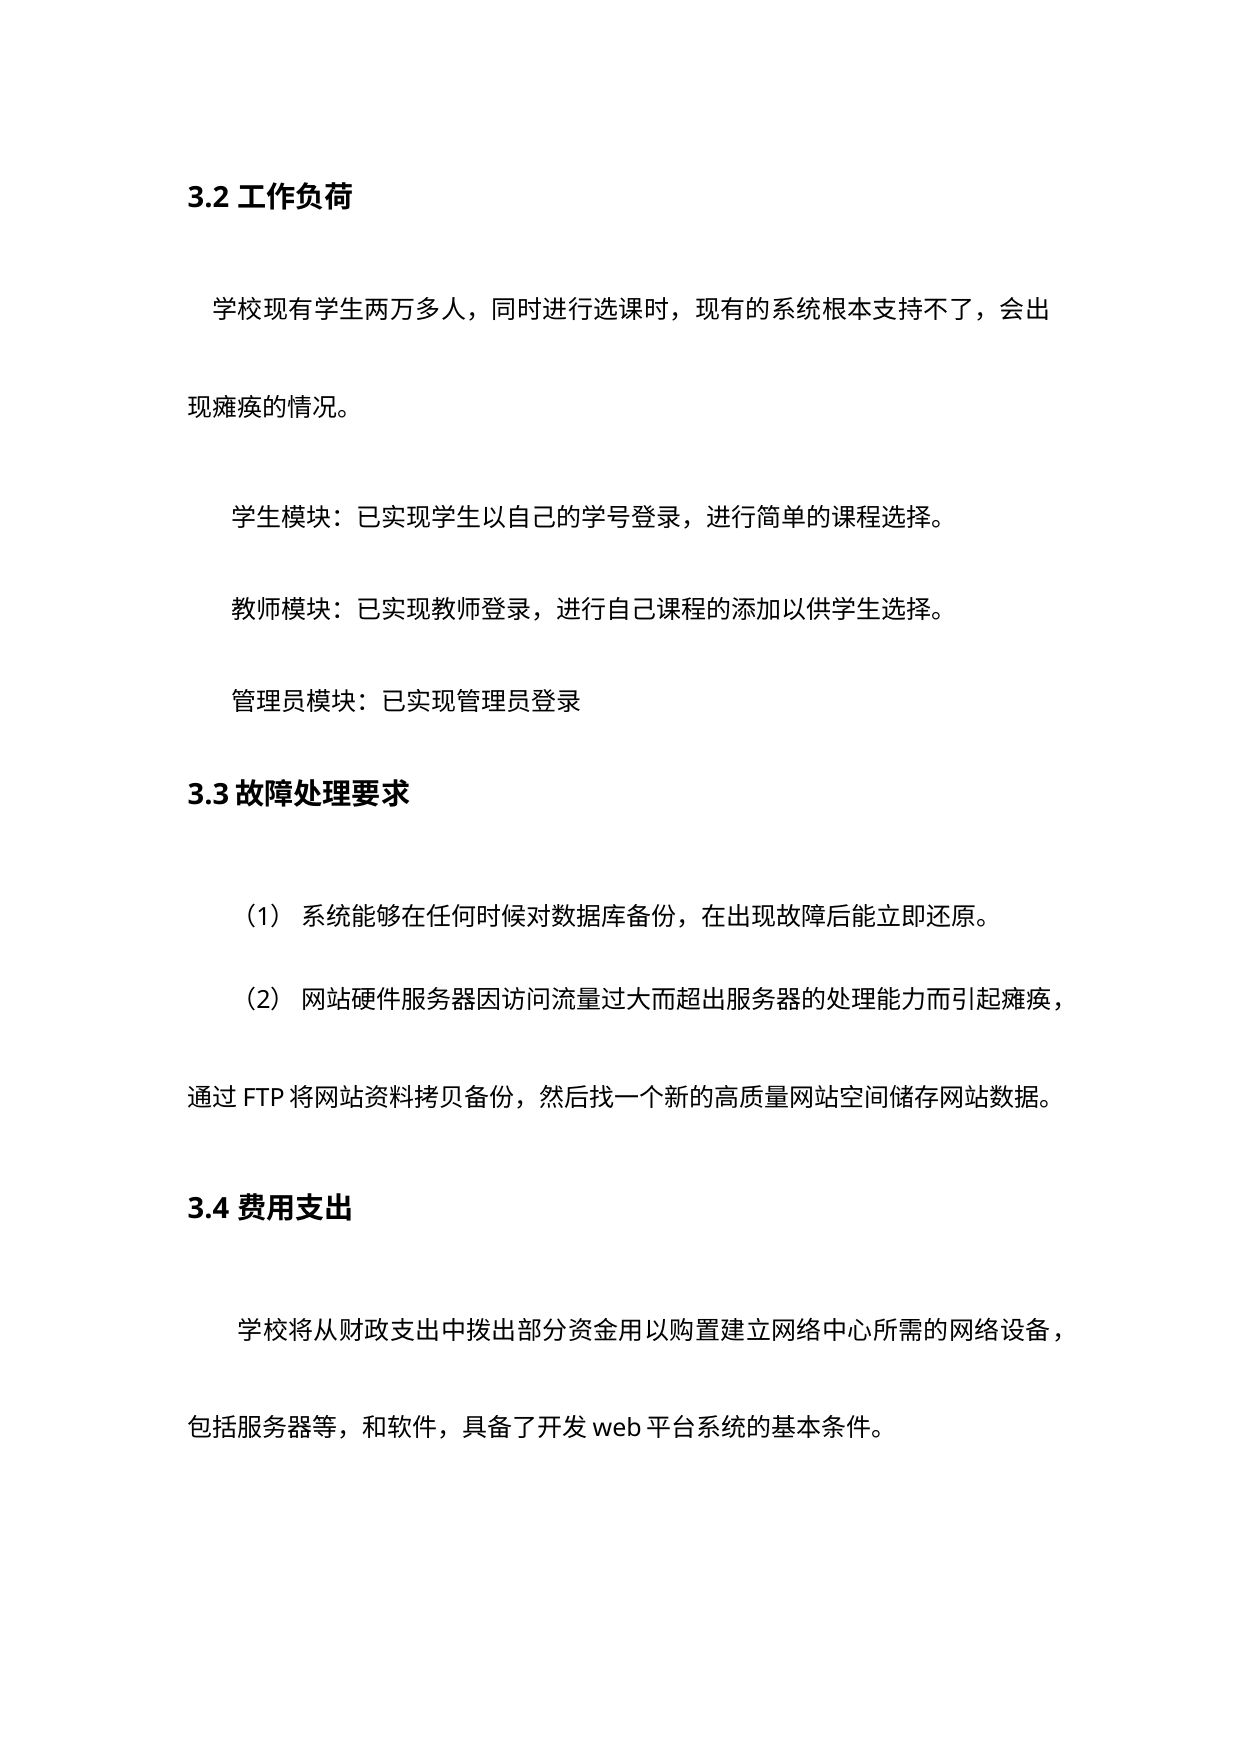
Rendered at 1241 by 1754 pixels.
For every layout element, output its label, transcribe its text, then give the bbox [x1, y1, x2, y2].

text 学校现有学生两万多人，同时进行选课时，现有的系统根本支持不了，会出 现瘫痪的情况。 [187, 275, 1053, 438]
text 3.3故障处理要求 [187, 759, 1053, 824]
text （1） 系统能够在任何时候对数据库备份，在出现故障后能立即还原。 [187, 882, 1053, 947]
text 学校将从财政支出中拨出部分资金用以购置建立网络中心所需的网络设备，包括服务器等，和软件，具备了开发web平台系统的基本条件。 [187, 1296, 1053, 1458]
text （2） 网站硬件服务器因访问流量过大而超出服务器的处理能力而引起瘫痪，通过FTP将网站资料拷贝备份，然后找一个新的高质量网站空间储存网站数据。 [187, 965, 1053, 1128]
text 教师模块：已实现教师登录，进行自己课程的添加以供学生选择。 [187, 575, 1053, 640]
subtitle 3.4 费用支出 [187, 1173, 1053, 1238]
text 3.2 工作负荷 [187, 162, 1053, 227]
text 学生模块：已实现学生以自己的学号登录，进行简单的课程选择。 [187, 483, 1053, 548]
text 管理员模块：已实现管理员登录 [187, 667, 1053, 732]
